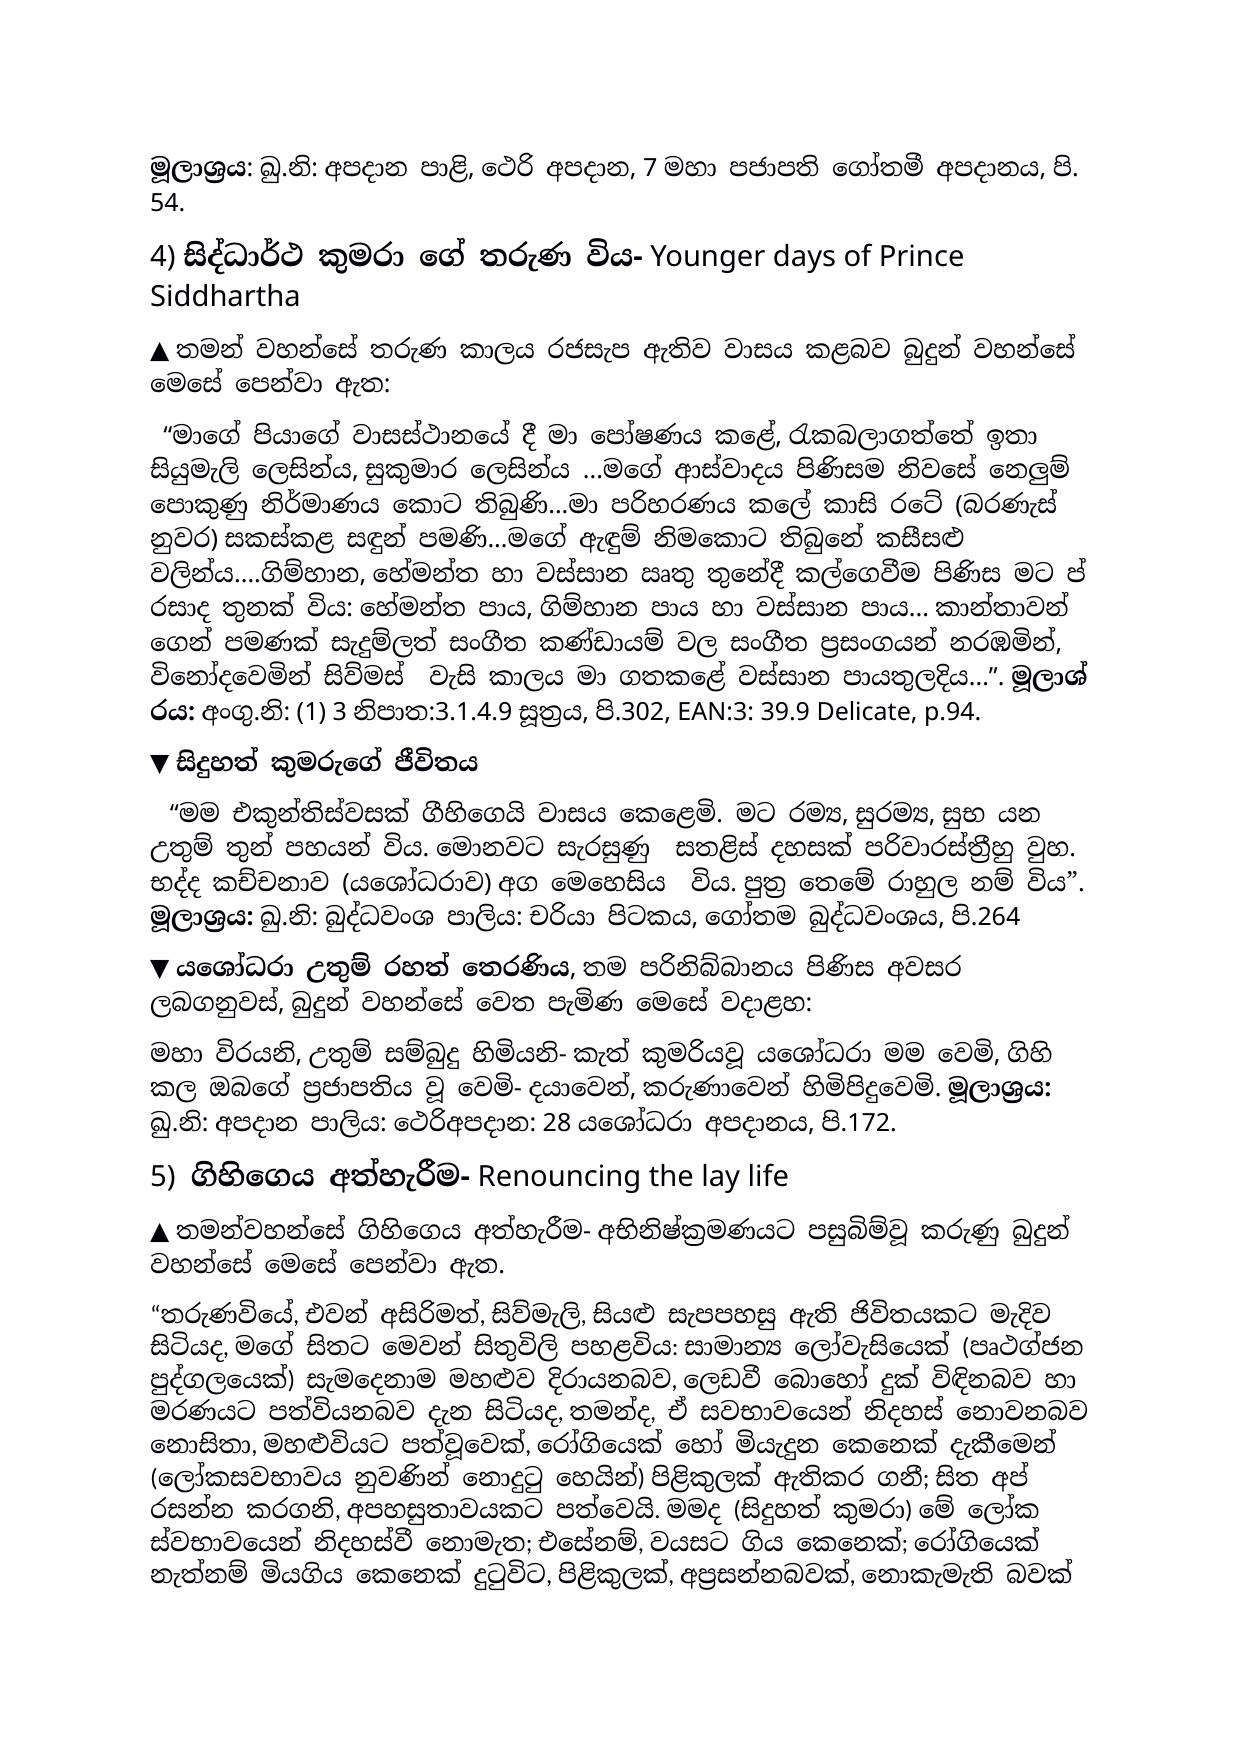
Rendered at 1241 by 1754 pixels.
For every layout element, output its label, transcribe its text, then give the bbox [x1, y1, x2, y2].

text ▼ යශෝධරා උතුම් රහත් තෙරණිය, තම පරිනිබ්බානය පිණිස අවසර ලබගනුවස්, බුදුන් වහන්සේ වෙත පැමිණ මෙසේ වදාළහ: [150, 950, 1090, 1019]
text මූලාශ්‍රය: ඛු.නි: අපදාන පාළි, ථෙරි අපදාන, 7 මහා පජාපති ගෝතමී අපදානය, පි. 54. [150, 150, 1090, 218]
text ▲ තමන් වහන්සේ තරුණ කාලය රජසැප ඇතිව වාසය කළබව බුදුන් වහන්සේ මෙසේ පෙන්වා ඇත: [150, 332, 1090, 401]
text ▼ සිදුහත් කුමරුගේ ජීවිතය [150, 744, 1090, 779]
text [150, 1298, 1090, 1592]
text “මම එකුන්තිස්වසක් ගීහිගෙයි වාසය කෙළෙමි. මට රම්‍ය, සුරම්‍ය, සුභ යන උතුම් තුන් පහයන් විය. මොනවට සැරසුණු සතළිස් දහසක් පරිවාරස්ත්‍රීහු වුහ. භද්ද කච්චනාව (යශෝධරාව) අග මෙහෙසිය විය. පුත්‍ර තෙමේ රාහුල නම් විය”. මූලාශ්‍රය: ඛු.නි: බුද්ධවංශ පාලිය: චරියා පිටකය, ගෝතම බුද්ධවංශය, පි.264 [150, 795, 1090, 933]
text මහා විරයනි, උතුම් සම්බුදු හිමියනි- කැත් කුමරියවූ යශෝධරා මම වෙමි, ගිහි කල ඔබගේ ප්‍රජාපතිය වූ වෙමි- දයාවෙන්, කරුණාවෙන් හිමිපිදුවෙමි. මූලාශ්‍රය: ඛු.නි: අපදාන පාලිය: ථෙරිඅපදාන: 28 යශෝධරා අපදානය, පි.172. [150, 1036, 1090, 1139]
text 4) සිද්ධාර්ථ කුමරා ගේ තරුණ විය- Younger days of Prince Siddhartha [150, 235, 1090, 315]
text “මාගේ පියාගේ වාසස්ථානයේ දී මා පෝෂණය කළේ, රැකබලාගත්තේ ඉතා සියුමැලි ලෙසින්ය, සුකුමාර ලෙසින්ය ...මගේ ආස්වාදය පිණිසම නිවසේ නෙලුම් පොකුණු නිර්මාණය කොට තිබුණි...මා පරිහරණය කලේ කාසි රටේ (බරණැස් නුවර) සකස්කළ සඳුන් පමණි...මගේ ඇඳුම් නිමකොට තිබුනේ කසීසළු වලින්ය....ගිම්හාන, හේමන්ත හා වස්සාන ඍතු තුනේදී කල්ගෙවීම පිණිස මට ප්‍රසාද තුනක් විය: හේමන්ත පාය, ගිම්හාන පාය හා වස්සාන පාය... කාන්තාවන් ගෙන් පමණක් සැදුම්ලත් සංගීත කණ්ඩායම් වල සංගීත ප්‍රසංගයන් නරඹමින්, විනෝදවෙමින් සිව්මස් වැසි කාලය මා ගතකළේ වස්සාන පායතුලදිය...”. මූලාශ්‍රය: අංගු.නි: (1) 3 නිපාත:3.1.4.9 සූත්‍රය, පි.302, EAN:3: 39.9 Delicate, p.94. [150, 417, 1090, 728]
text ▲ තමන්වහන්සේ ගිහිගෙය අත්හැරීම- අභිනිෂ්ක්‍රමණයට පසුබිම්වූ කරුණු බුදුන් වහන්සේ මෙසේ පෙන්වා ඇත. [150, 1212, 1090, 1281]
text 5) ගිහිගෙය අත්හැරීම- Renouncing the lay life [150, 1156, 1090, 1196]
